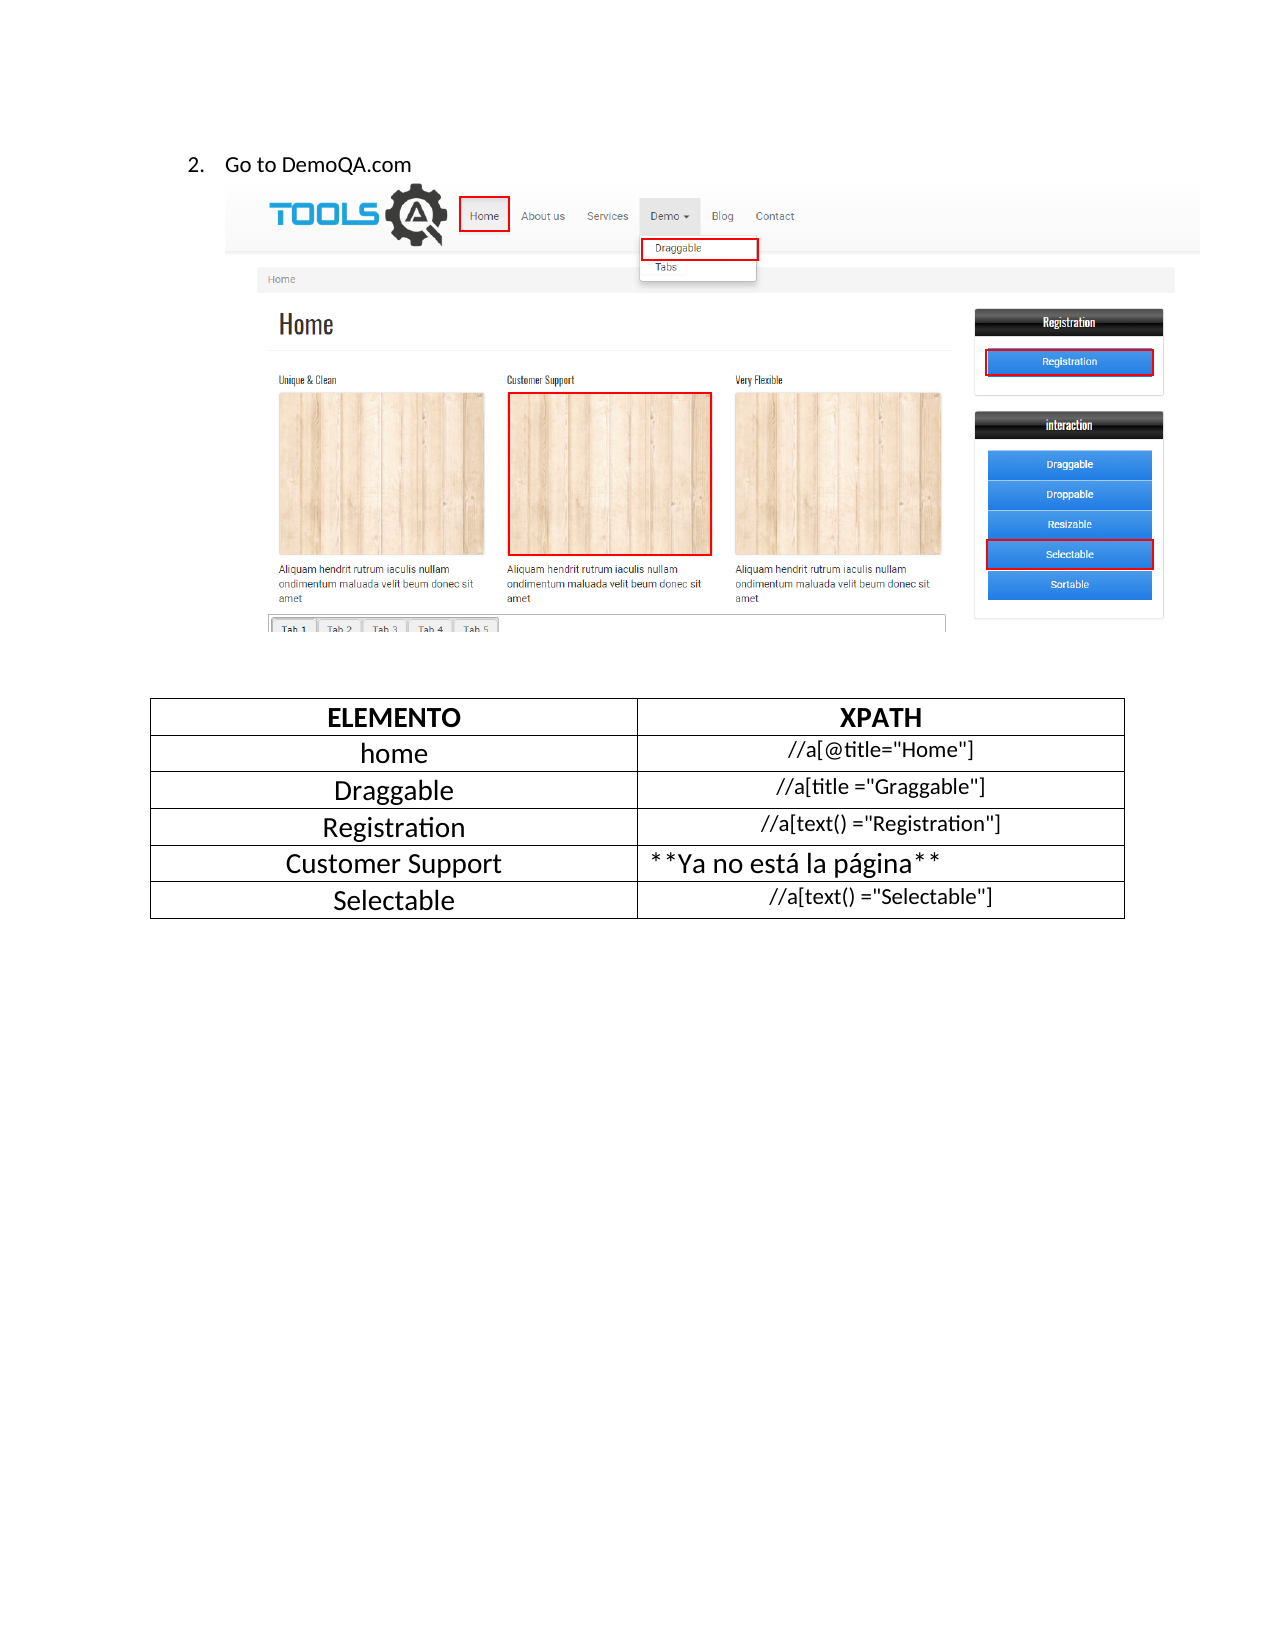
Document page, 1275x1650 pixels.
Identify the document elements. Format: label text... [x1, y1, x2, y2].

table_cell home [151, 736, 637, 771]
table_header ELEMENTO [151, 699, 637, 734]
picture [225, 180, 1200, 632]
table_cell //a[@title="Home"] [638, 736, 1124, 771]
table_cell //a[text() ="Registration"] [638, 809, 1124, 844]
table_header XPATH [638, 699, 1124, 734]
table_cell Selectable [151, 882, 637, 918]
table_cell Draggable [151, 772, 637, 808]
table_cell Customer Support [151, 846, 637, 881]
table_cell //a[title ="Graggable"] [638, 772, 1124, 808]
table_cell **Ya no está la página** [638, 846, 1124, 881]
table_cell Registration [151, 809, 637, 844]
table_cell //a[text() ="Selectable"] [638, 882, 1124, 918]
